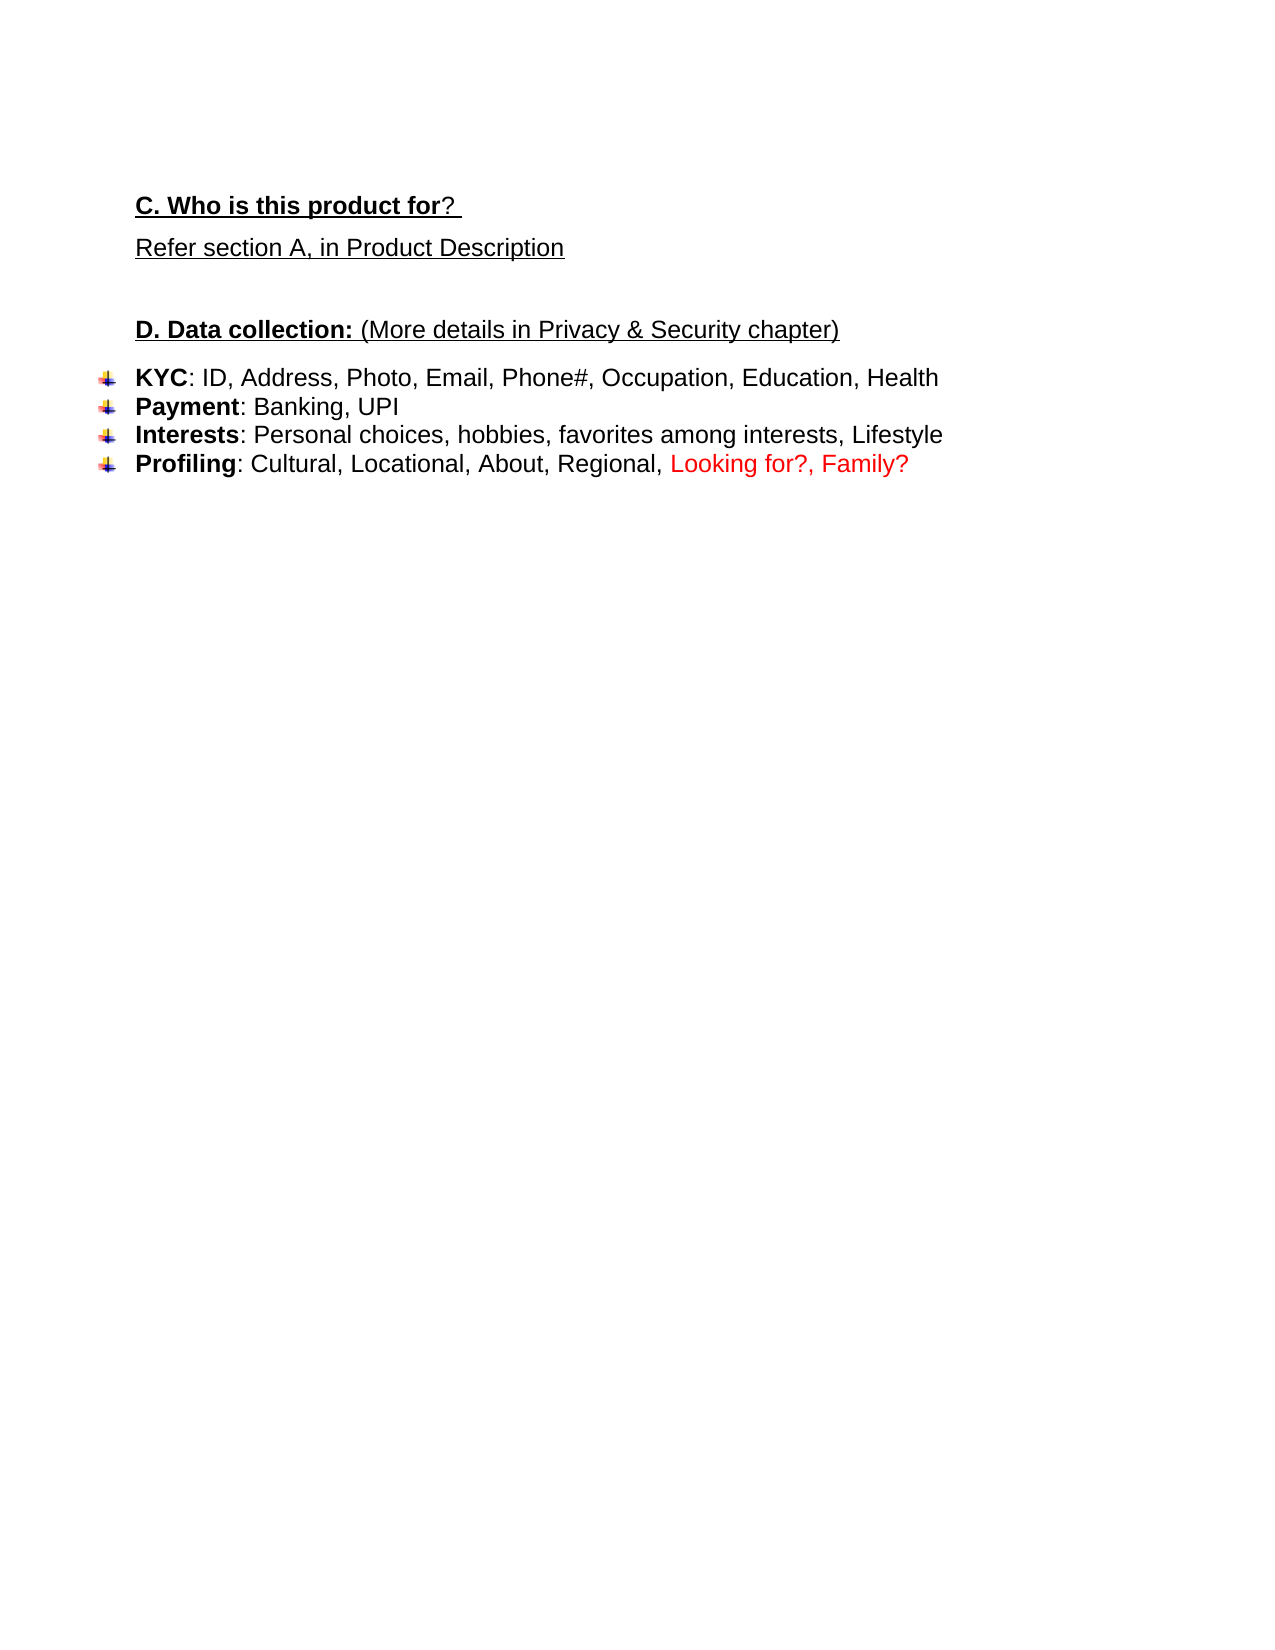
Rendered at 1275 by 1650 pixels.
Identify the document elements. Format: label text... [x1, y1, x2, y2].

picture [98, 398, 116, 415]
text C. Who is this product for? [135, 191, 1228, 220]
list KYC: ID, Address, Photo, Email, Phone#, Occupation, Education, Health [98, 363, 1228, 391]
list Payment: Banking, UPI [98, 391, 1228, 420]
list Interests: Personal choices, hobbies, favorites among interests, Lifestyle [98, 420, 1228, 449]
picture [98, 455, 116, 473]
picture [98, 427, 116, 444]
text Refer section A, in Product Description [135, 232, 1228, 261]
list Profiling: Cultural, Locational, About, Regional, Looking for?, Family? [98, 449, 1228, 478]
text D. Data collection: (More details in Privacy & Security chapter) [135, 315, 1228, 344]
picture [98, 369, 116, 387]
